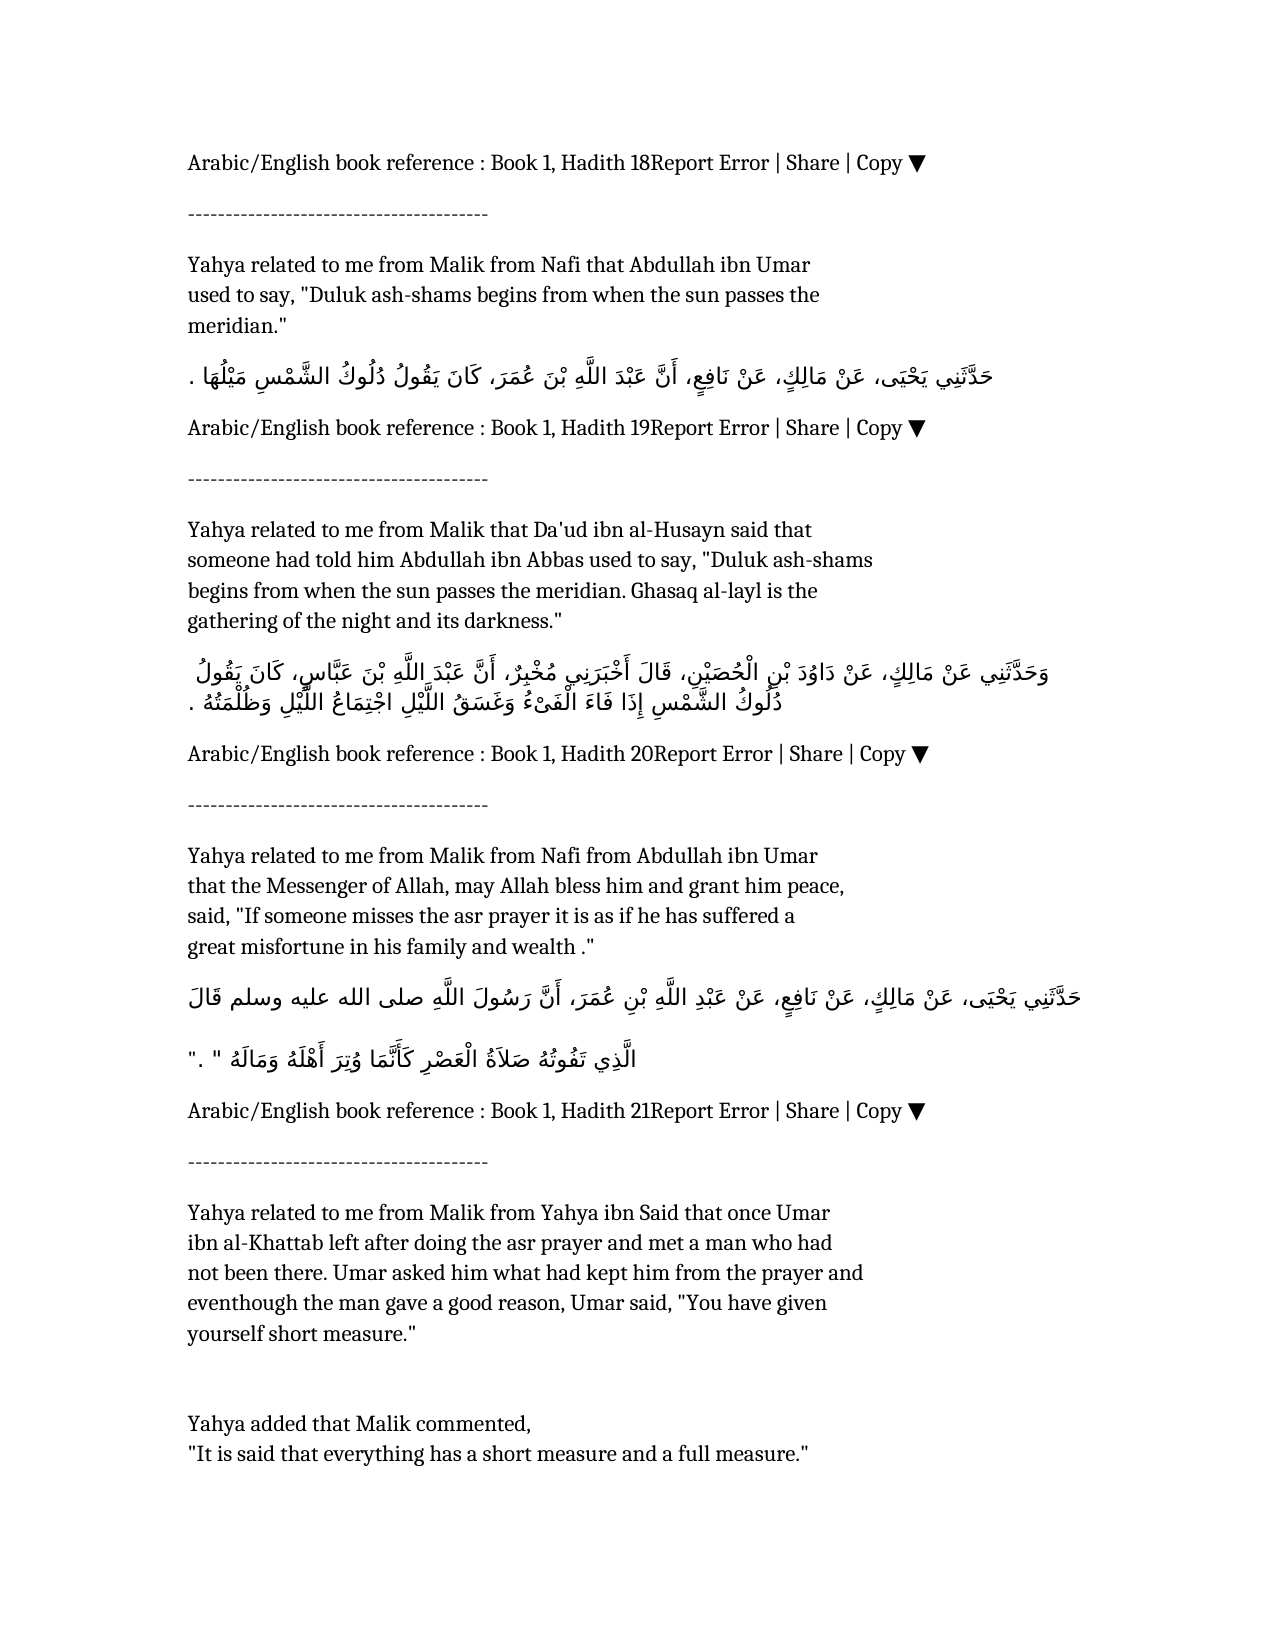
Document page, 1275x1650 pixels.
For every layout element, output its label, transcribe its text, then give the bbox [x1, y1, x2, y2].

text Yahya related to me from Malik that Da'ud ibn al-Husayn said that someone had told him Abdullah ibn Abbas used to say, "Duluk ash-shams begins from when the sun passes the meridian. Ghasaq al-layl is the gathering of the night and its darkness." [187, 517, 1087, 634]
text Yahya related to me from Malik from Nafi that Abdullah ibn Umar used to say, "Duluk ash-shams begins from when the sun passes the meridian." [187, 252, 1087, 339]
text ---------------------------------------- [187, 1148, 1087, 1175]
text Yahya related to me from Malik from Yahya ibn Said that once Umar ibn al-Khattab left after doing the asr prayer and met a man who had not been there. Umar asked him what had kept him from the prayer and eventhough the man gave a good reason, Umar said, "You have given yourself short measure." Yahya added that Malik commented, "It is said that everything has a short measure and a full measure." [187, 1199, 1087, 1468]
text ---------------------------------------- [187, 201, 1087, 227]
text ---------------------------------------- [187, 466, 1087, 492]
text Arabic/English book reference : Book 1, Hadith 19Report Error | Share | Copy ▼ [187, 415, 1087, 441]
text حَدَّثَنِي يَحْيَى، عَنْ مَالِكٍ، عَنْ نَافِعٍ، أَنَّ عَبْدَ اللَّهِ بْنَ عُمَرَ، كَانَ يَقُولُ دُلُوكُ الشَّمْسِ مَيْلُهَا ‏.‏ [187, 363, 1087, 390]
text Arabic/English book reference : Book 1, Hadith 18Report Error | Share | Copy ▼ [187, 150, 1087, 176]
text ---------------------------------------- [187, 792, 1087, 818]
text حَدَّثَنِي يَحْيَى، عَنْ مَالِكٍ، عَنْ نَافِعٍ، عَنْ عَبْدِ اللَّهِ بْنِ عُمَرَ، أَنَّ رَسُولَ اللَّهِ صلى الله عليه وسلم قَالَ ‏ "‏ الَّذِي تَفُوتُهُ صَلاَةُ الْعَصْرِ كَأَنَّمَا وُتِرَ أَهْلَهُ وَمَالَهُ ‏"‏ ‏.‏ [187, 984, 1087, 1073]
text Yahya related to me from Malik from Nafi from Abdullah ibn Umar that the Messenger of Allah, may Allah bless him and grant him peace, said, "If someone misses the asr prayer it is as if he has suffered a great misfortune in his family and wealth ." [187, 843, 1087, 960]
text Arabic/English book reference : Book 1, Hadith 21Report Error | Share | Copy ▼ [187, 1097, 1087, 1124]
text Arabic/English book reference : Book 1, Hadith 20Report Error | Share | Copy ▼ [187, 741, 1087, 767]
text وَحَدَّثَنِي عَنْ مَالِكٍ، عَنْ دَاوُدَ بْنِ الْحُصَيْنِ، قَالَ أَخْبَرَنِي مُخْبِرٌ، أَنَّ عَبْدَ اللَّهِ بْنَ عَبَّاسٍ، كَانَ يَقُولُ دُلُوكُ الشَّمْسِ إِذَا فَاءَ الْفَىْءُ وَغَسَقُ اللَّيْلِ اجْتِمَاعُ اللَّيْلِ وَظُلْمَتُهُ ‏.‏ [187, 659, 1087, 716]
